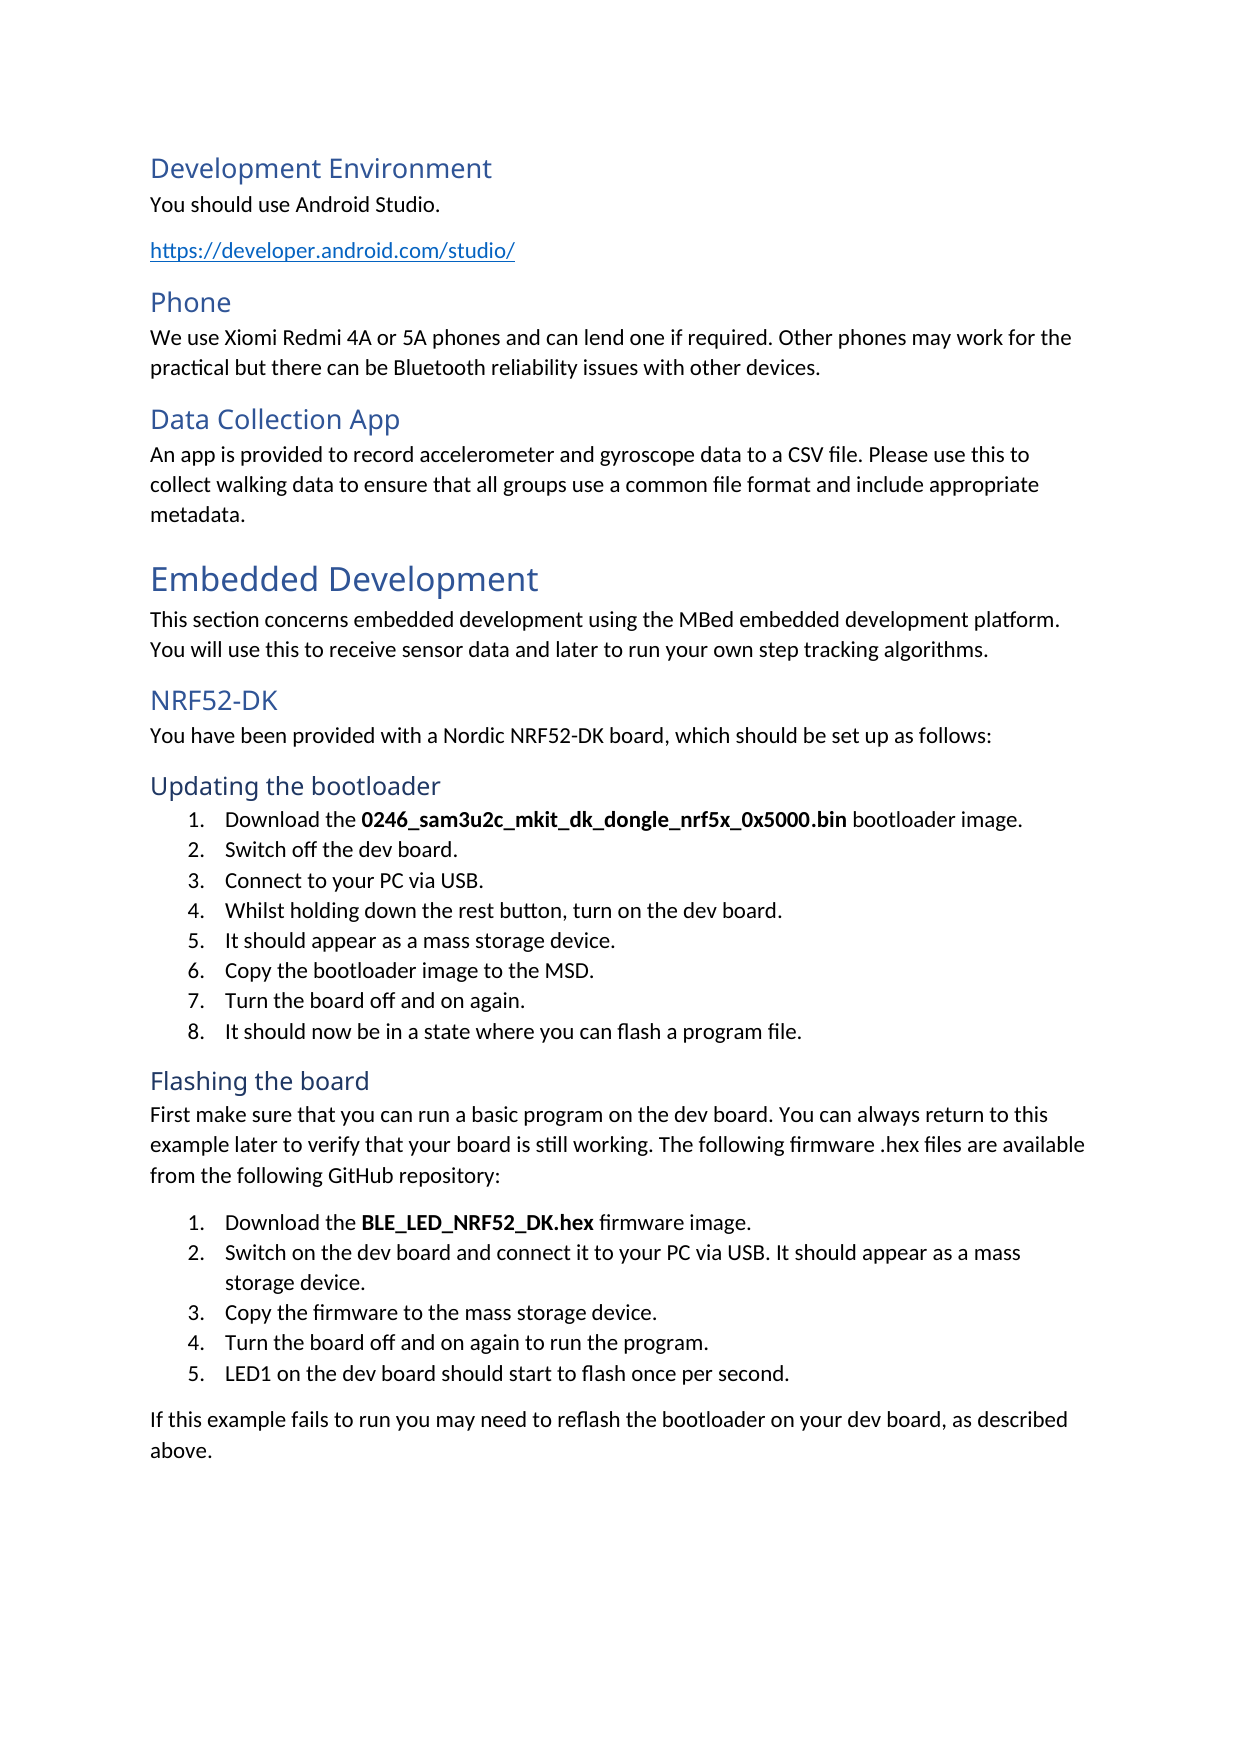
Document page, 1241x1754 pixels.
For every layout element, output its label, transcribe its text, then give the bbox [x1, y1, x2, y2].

list Whilst holding down the rest button, turn on the dev board. [187, 896, 1090, 924]
list Copy the firmware to the mass storage device. [187, 1298, 1090, 1326]
list Turn the board off and on again. [187, 987, 1090, 1014]
list Turn the board off and on again to run the program. [187, 1328, 1090, 1357]
list Switch on the dev board and connect it to your PC via USB. It should appear as a mass storage device. [187, 1238, 1090, 1296]
subtitle Flashing the board [150, 1064, 1090, 1098]
text If this example fails to run you may need to reflash the bootloader on your dev board, as described above. [150, 1406, 1090, 1464]
text https://developer.android.com/studio/ [150, 237, 1090, 265]
subtitle Updating the bootloader [150, 768, 1090, 803]
list It should now be in a state where you can flash a program file. [187, 1017, 1090, 1045]
text First make sure that you can run a basic program on the dev board. You can always return to this example later to verify that your board is still working. The following firmware .hex files are available from the following GitHub repository: [150, 1100, 1090, 1189]
list Download the BLE_LED_NRF52_DK.hex firmware image. [187, 1208, 1090, 1236]
list LED1 on the dev board should start to flash once per second. [187, 1359, 1090, 1387]
subtitle NRF52-DK [150, 682, 1090, 719]
list Connect to your PC via USB. [187, 866, 1090, 894]
text This section concerns embedded development using the MBed embedded development platform. You will use this to receive sensor data and later to run your own step tracking algorithms. [150, 605, 1090, 663]
subtitle Data Collection App [150, 400, 1090, 437]
list Download the 0246_sam3u2c_mkit_dk_dongle_nrf5x_0x5000.bin bootloader image. [187, 805, 1090, 833]
list Copy the bootloader image to the MSD. [187, 956, 1090, 984]
subtitle Phone [150, 283, 1090, 320]
subtitle Embedded Development [150, 556, 1090, 601]
text You have been provided with a Nordic NRF52-DK board, which should be set up as follows: [150, 722, 1090, 750]
text You should use Android Studio. [150, 190, 1090, 218]
list It should appear as a mass storage device. [187, 926, 1090, 954]
subtitle Development Environment [150, 150, 1090, 187]
list Switch off the dev board. [187, 836, 1090, 863]
text An app is provided to record accelerometer and gyroscope data to a CSV file. Please use this to collect walking data to ensure that all groups use a common file format and include appropriate metadata. [150, 440, 1090, 529]
